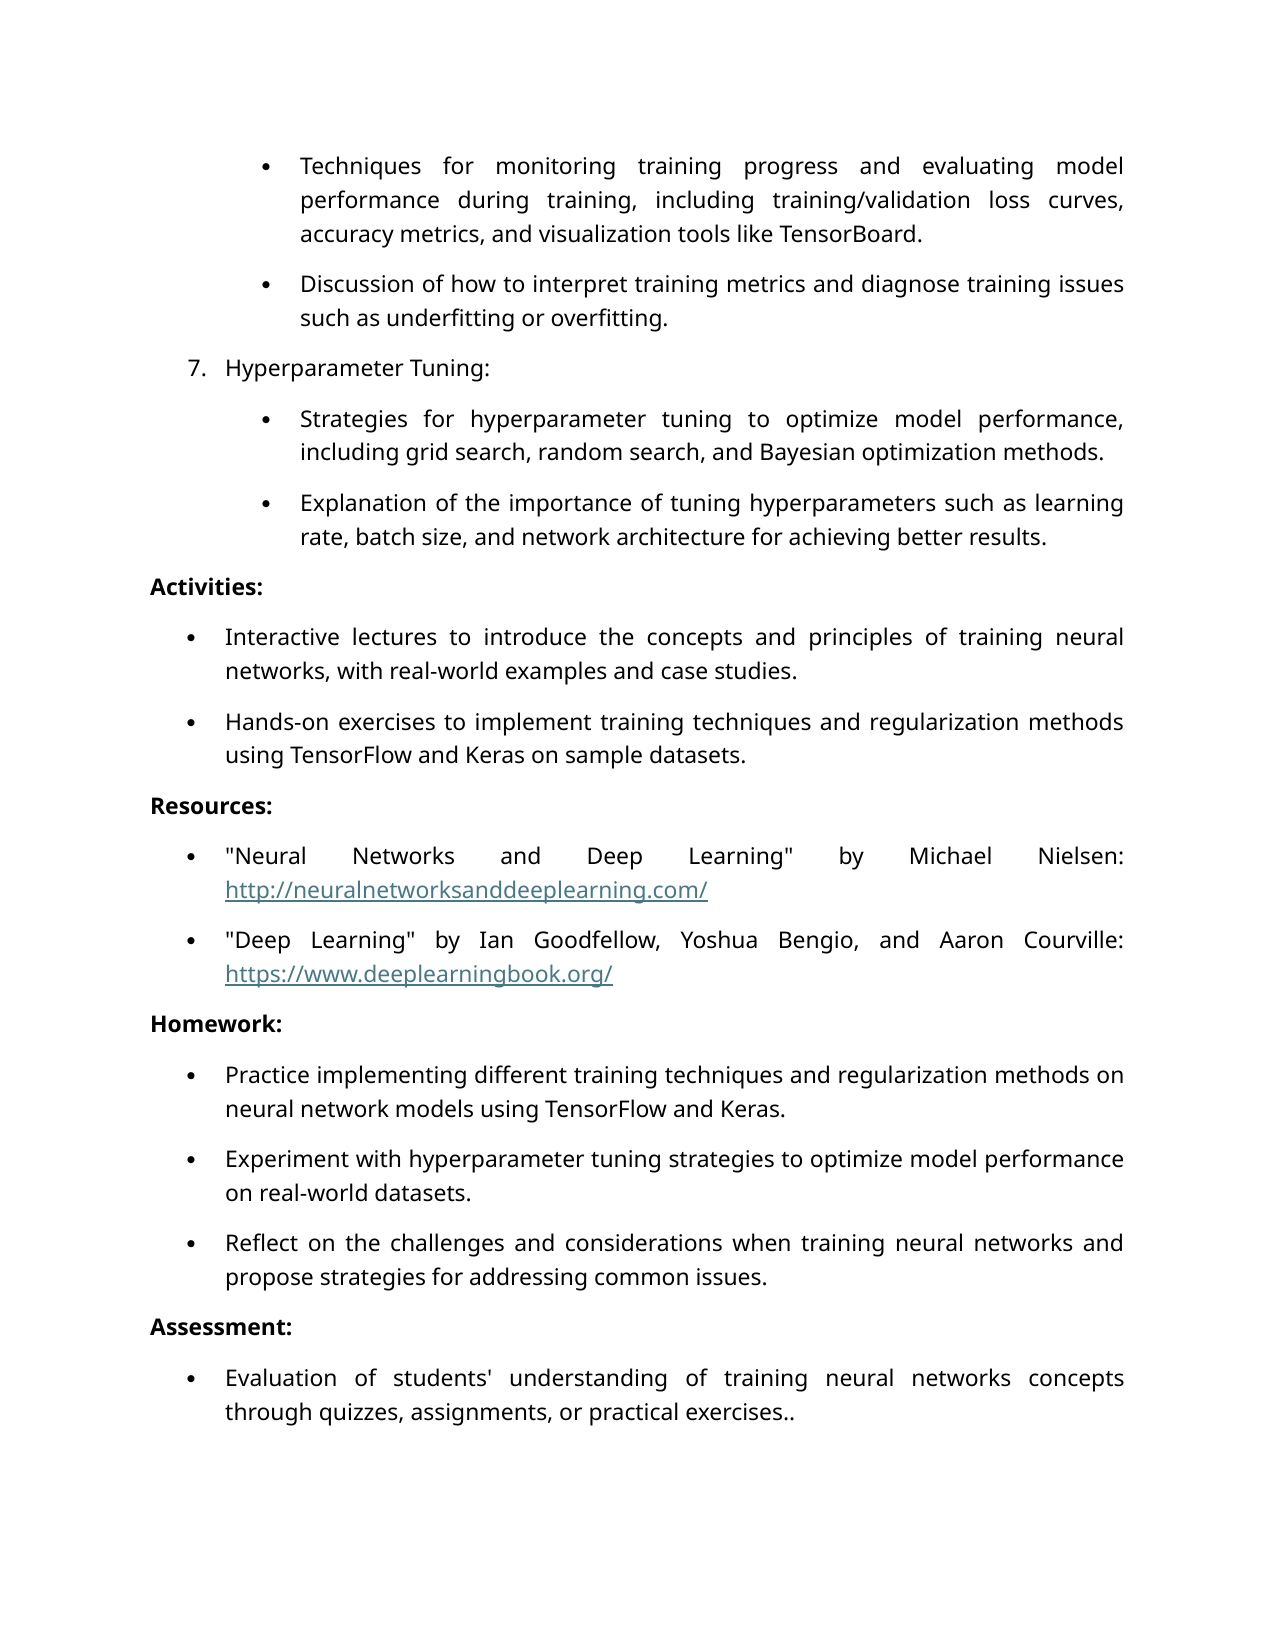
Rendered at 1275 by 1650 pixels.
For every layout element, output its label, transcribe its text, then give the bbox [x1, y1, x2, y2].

list "Deep Learning" by Ian Goodfellow, Yoshua Bengio, and Aaron Courville: https://www.deeplearningbook.org/ [187, 924, 1125, 989]
list Explanation of the importance of tuning hyperparameters such as learning rate, batch size, and network architecture for achieving better results. [262, 487, 1125, 552]
list Techniques for monitoring training progress and evaluating model performance during training, including training/validation loss curves, accuracy metrics, and visualization tools like TensorBoard. [262, 150, 1125, 249]
list Hyperparameter Tuning: [187, 352, 1125, 383]
text Homework: [150, 1008, 1125, 1039]
list Strategies for hyperparameter tuning to optimize model performance, including grid search, random search, and Bayesian optimization methods. [262, 402, 1125, 467]
list Experiment with hyperparameter tuning strategies to optimize model performance on real-world datasets. [187, 1143, 1125, 1208]
list Reflect on the challenges and considerations when training neural networks and propose strategies for addressing common issues. [187, 1227, 1125, 1292]
list Hands-on exercises to implement training techniques and regularization methods using TensorFlow and Keras on sample datasets. [187, 705, 1125, 770]
text Resources: [150, 789, 1125, 821]
list "Neural Networks and Deep Learning" by Michael Nielsen: http://neuralnetworksanddeeplearning.com/ [187, 840, 1125, 905]
list Evaluation of students' understanding of training neural networks concepts through quizzes, assignments, or practical exercises.. [187, 1362, 1125, 1427]
list Practice implementing different training techniques and regularization methods on neural network models using TensorFlow and Keras. [187, 1059, 1125, 1124]
text Activities: [150, 571, 1125, 602]
list Discussion of how to interpret training metrics and diagnose training issues such as underfitting or overfitting. [262, 268, 1125, 333]
list Interactive lectures to introduce the concepts and principles of training neural networks, with real-world examples and case studies. [187, 621, 1125, 686]
text Assessment: [150, 1311, 1125, 1342]
